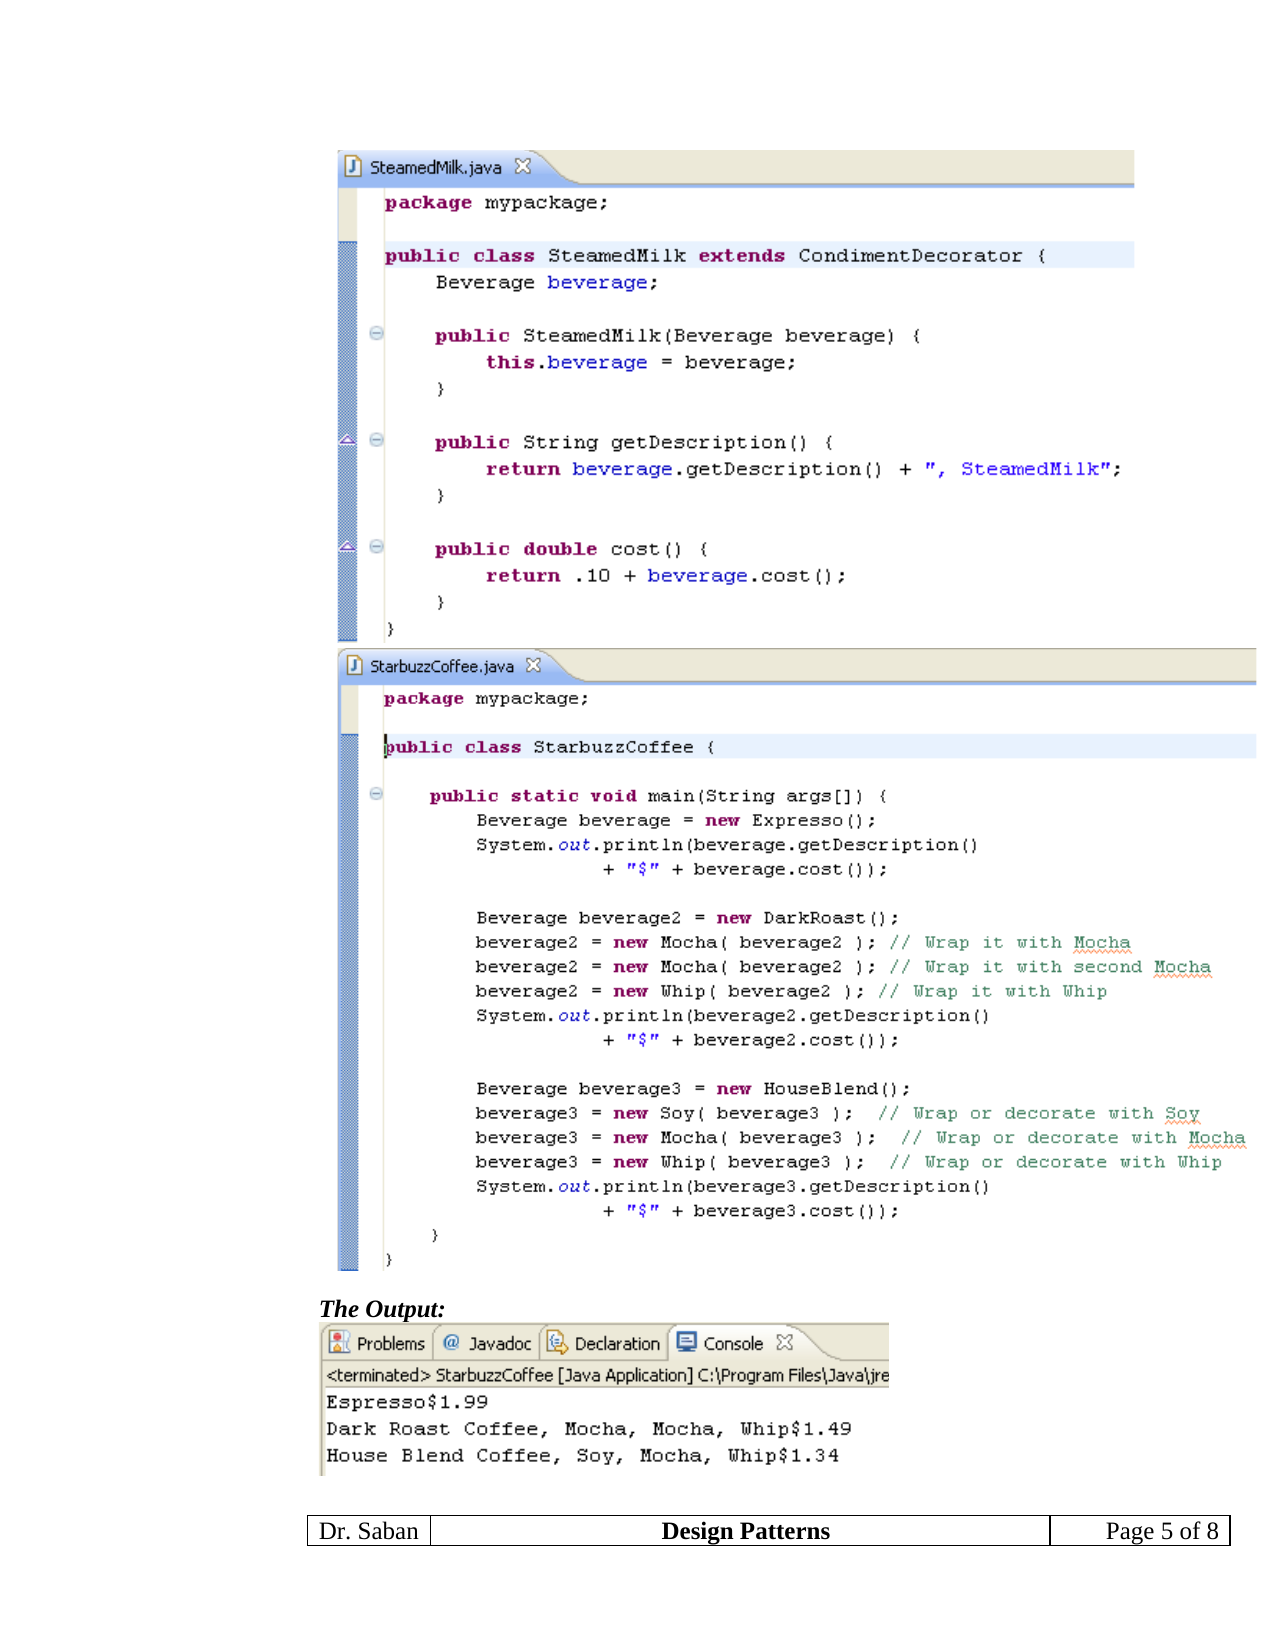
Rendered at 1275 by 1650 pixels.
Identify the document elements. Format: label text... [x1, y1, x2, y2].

picture [337, 150, 1135, 643]
text The Output: [319, 1294, 1237, 1323]
picture [337, 648, 1257, 1271]
picture [318, 1322, 889, 1476]
